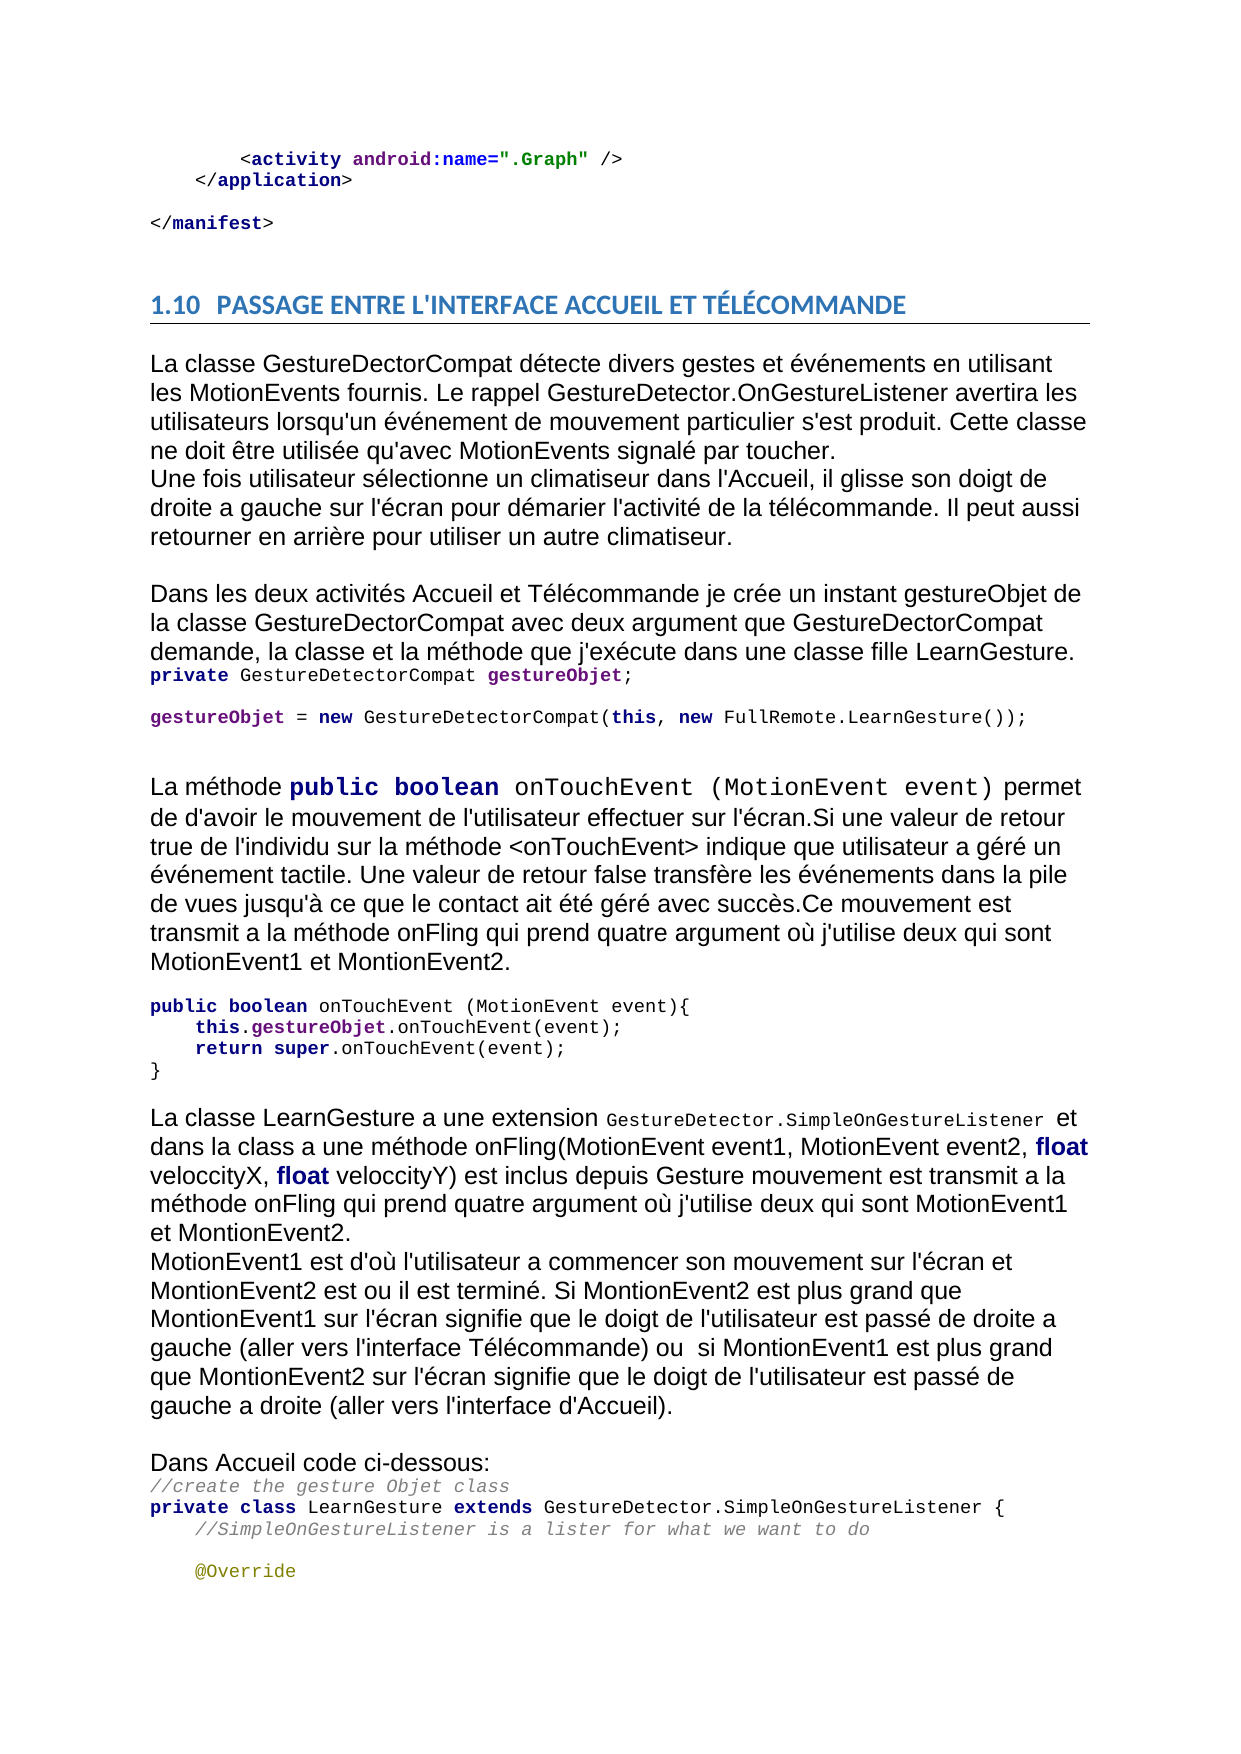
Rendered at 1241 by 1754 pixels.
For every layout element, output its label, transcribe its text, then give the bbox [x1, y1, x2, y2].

subtitle Passage entre l'interface Accueil et Télécommande [150, 287, 1090, 323]
text gestureObjet = new GestureDetectorCompat(this, new FullRemote.LearnGesture()); [150, 708, 1090, 729]
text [150, 1477, 1090, 1583]
text MotionEvent1 est d'où l'utilisateur a commencer son mouvement sur l'écran et MontionEvent2 est ou il est terminé. Si MontionEvent2 est plus grand que MontionEvent1 sur l'écran signifie que le doigt de l'utilisateur est passé de droite a gauche (aller vers l'interface Télécommande) ou si MontionEvent1 est plus grand que MontionEvent2 sur l'écran signifie que le doigt de l'utilisateur est passé de gauche a droite (aller vers l'interface d'Accueil). [150, 1247, 1090, 1419]
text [150, 150, 1090, 235]
text La méthode public boolean onTouchEvent (MotionEvent event) permet de d'avoir le mouvement de l'utilisateur effectuer sur l'écran.Si une valeur de retour true de l'individu sur la méthode <onTouchEvent> indique que utilisateur a géré un événement tactile. Une valeur de retour false transfère les événements dans la pile de vues jusqu'à ce que le contact ait été géré avec succès.Ce mouvement est transmit a la méthode onFling qui prend quatre argument où j'utilise deux qui sont MotionEvent1 et MontionEvent2. [150, 772, 1090, 975]
text La classe GestureDectorCompat détecte divers gestes et événements en utilisant les MotionEvents fournis. Le rappel GestureDetector.OnGestureListener avertira les utilisateurs lorsqu'un événement de mouvement particulier s'est produit. Cette classe ne doit être utilisée qu'avec MotionEvents signalé par toucher. [150, 349, 1090, 464]
text Dans les deux activités Accueil et Télécommande je crée un instant gestureObjet de la classe GestureDectorCompat avec deux argument que GestureDectorCompat demande, la classe et la méthode que j'exécute dans une classe fille LearnGesture. [150, 579, 1090, 666]
text La classe LearnGesture a une extension GestureDetector.SimpleOnGestureListener et dans la class a une méthode onFling(MotionEvent event1, MotionEvent event2, float veloccityX, float veloccityY) est inclus depuis Gesture mouvement est transmit a la méthode onFling qui prend quatre argument où j'utilise deux qui sont MotionEvent1 et MontionEvent2. [150, 1103, 1090, 1247]
text public boolean onTouchEvent (MotionEvent event){ this.gestureObjet.onTouchEvent(event); return super.onTouchEvent(event); } [150, 997, 1090, 1082]
text Une fois utilisateur sélectionne un climatiseur dans l'Accueil, il glisse son doigt de droite a gauche sur l'écran pour démarier l'activité de la télécommande. Il peut aussi retourner en arrière pour utiliser un autre climatiseur. [150, 464, 1090, 551]
text private GestureDetectorCompat gestureObjet; [150, 666, 1090, 687]
text Dans Accueil code ci-dessous: [150, 1448, 1090, 1477]
